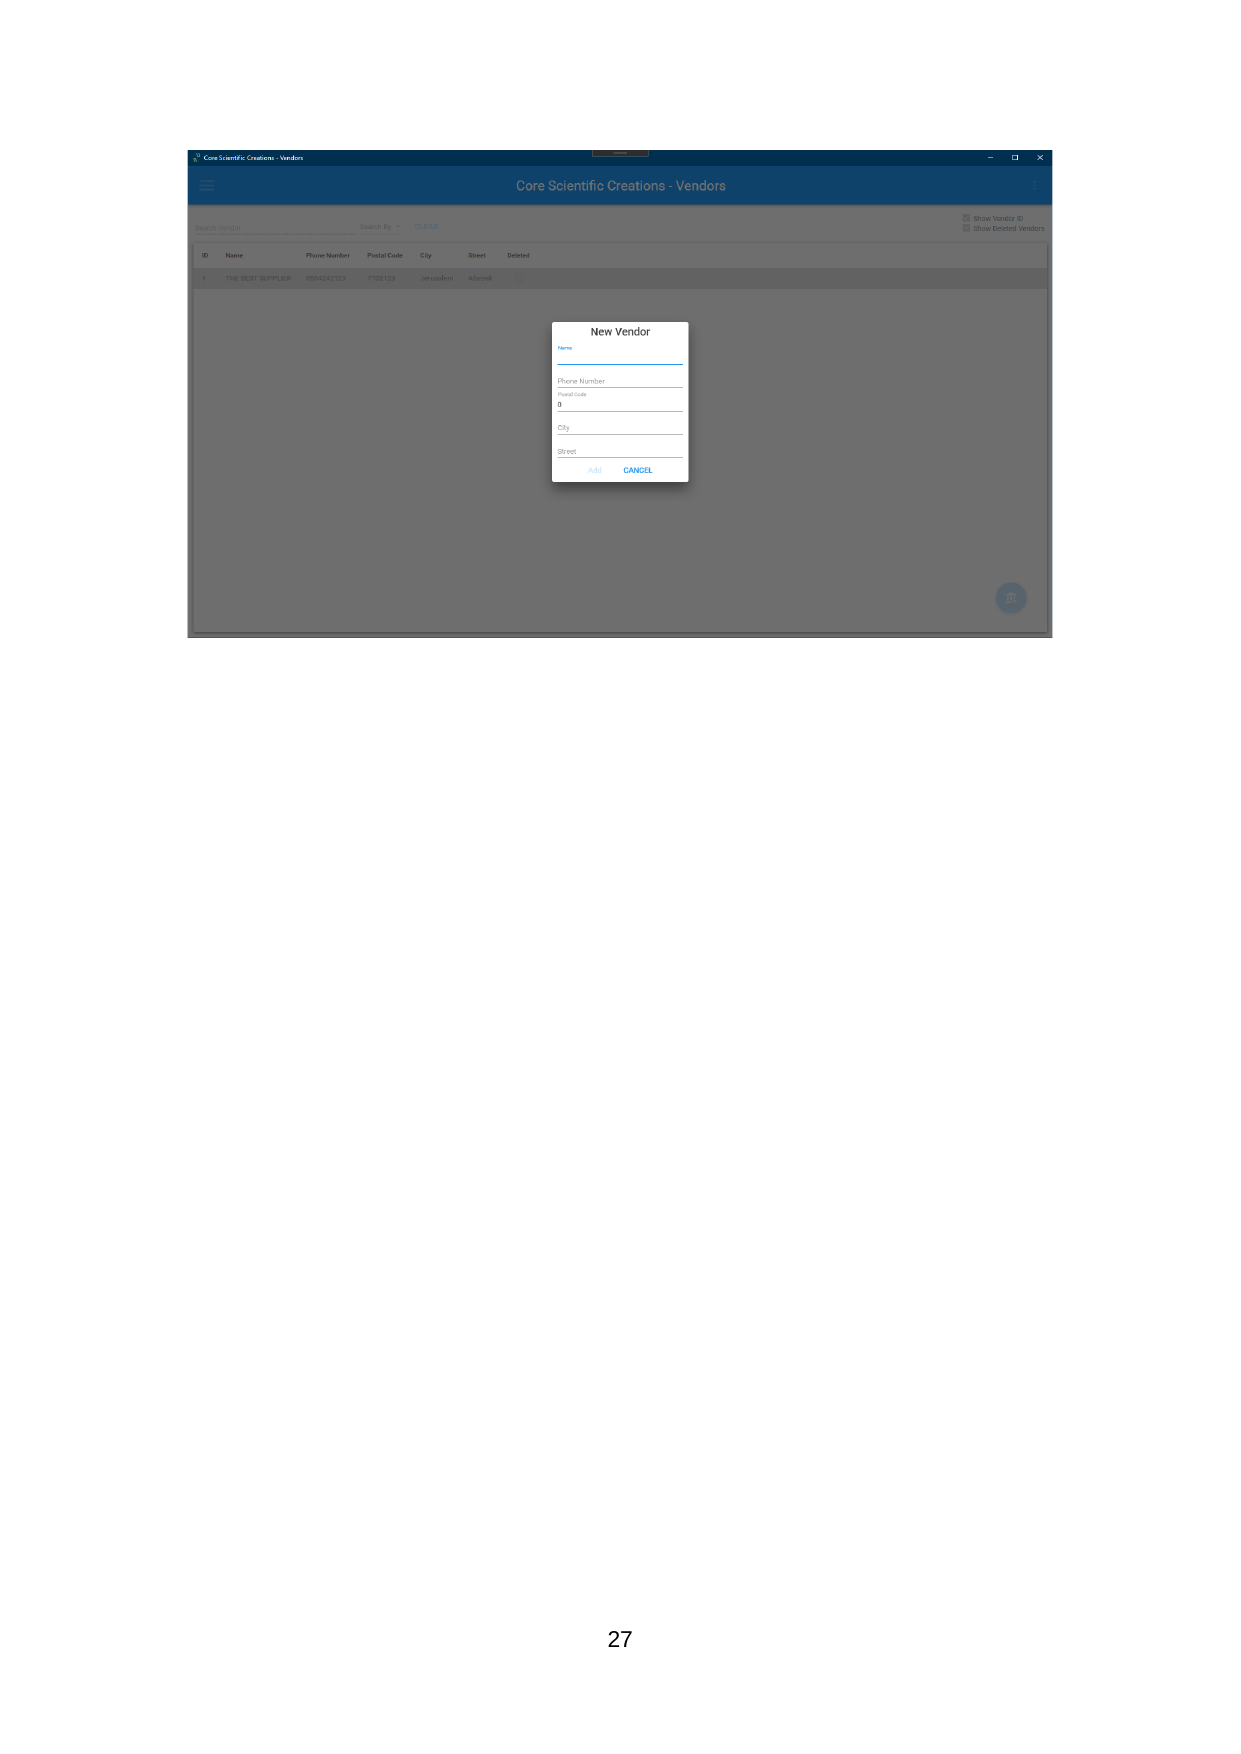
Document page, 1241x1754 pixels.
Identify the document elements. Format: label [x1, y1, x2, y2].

picture [187, 150, 1053, 638]
